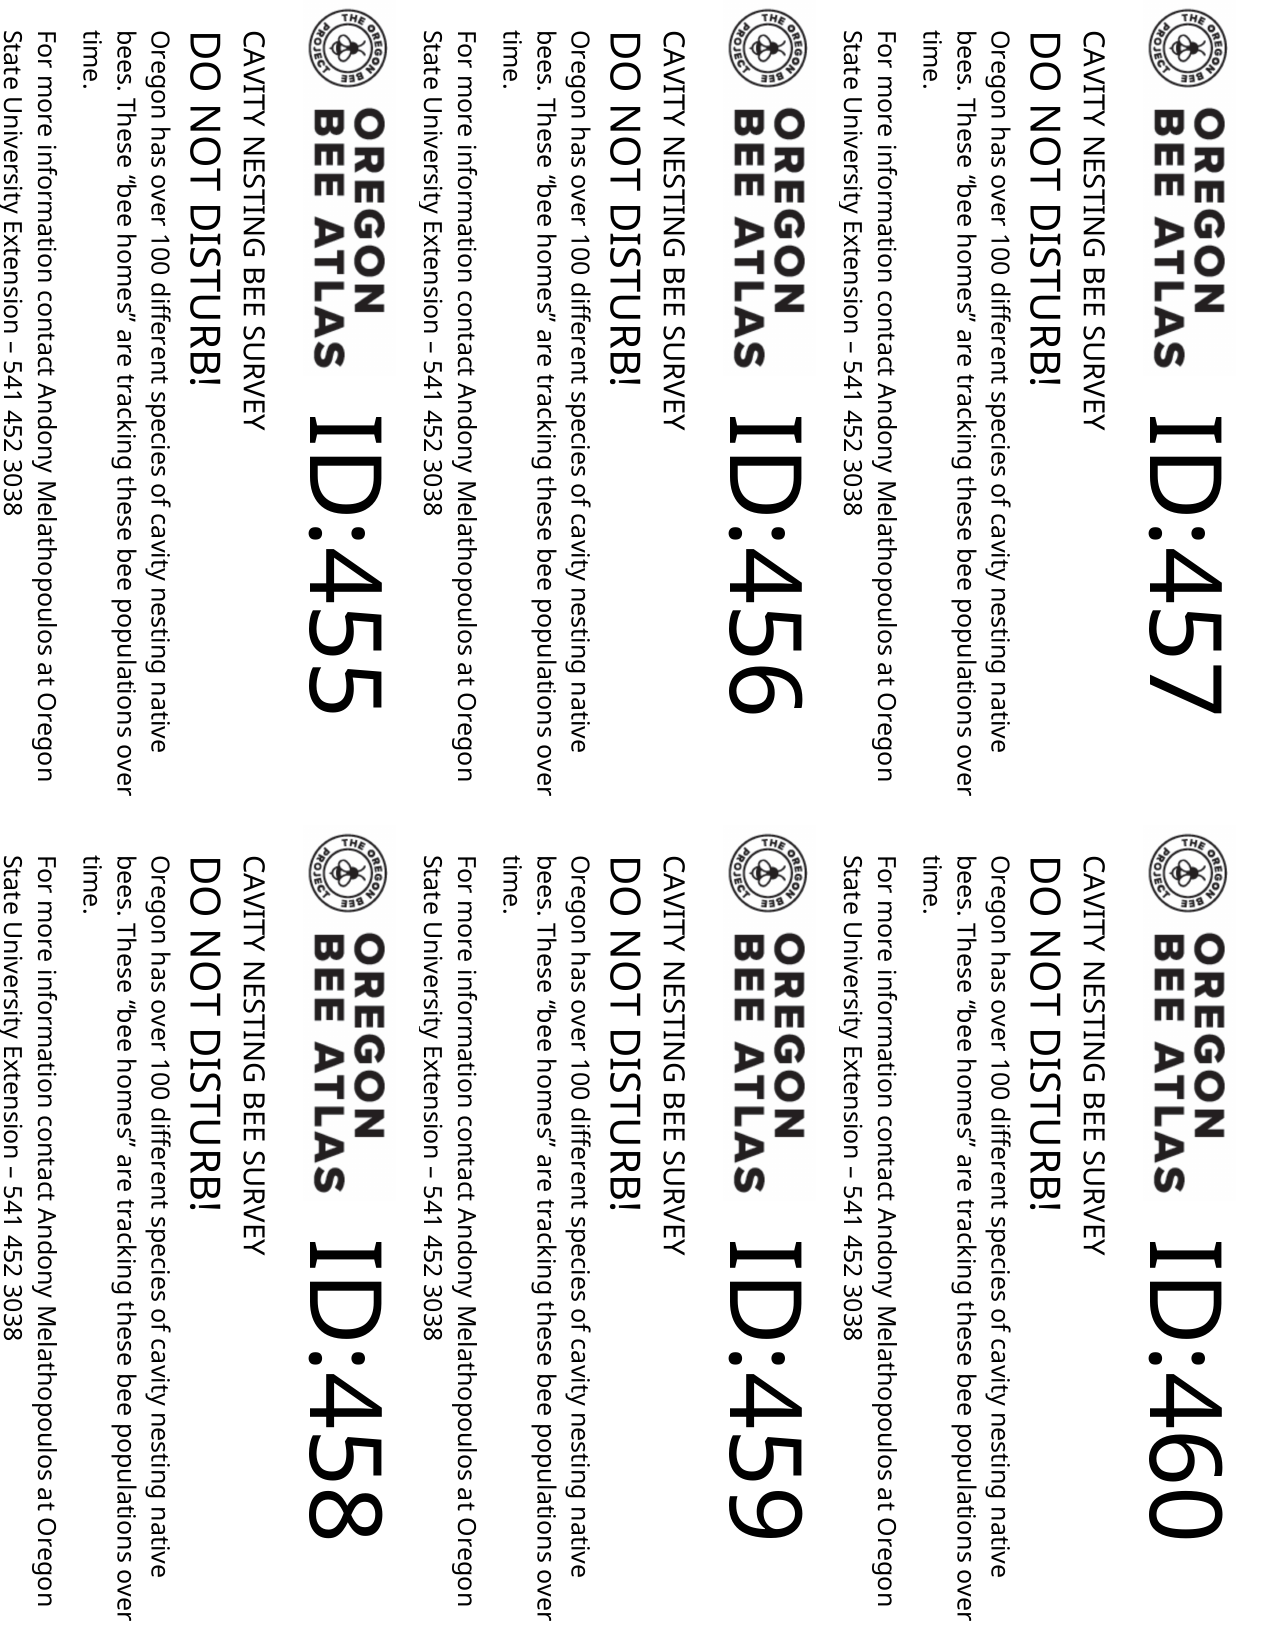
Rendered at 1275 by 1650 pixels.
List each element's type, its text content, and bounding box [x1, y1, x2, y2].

table_cell ID:458 CAVITY NESTING BEE SURVEY DO NOT DISTURB! Oregon has over 100 different species of cavity nesting native bees. These “bee homes” are tracking these bee populations over time. For more information contact Andony Melathopoulos at Oregon State University Extension – 541 452 3038 oregonbeeproject.org [0, 825, 418, 1650]
table_header ID:456 CAVITY NESTING BEE SURVEY DO NOT DISTURB! Oregon has over 100 different species of cavity nesting native bees. These “bee homes” are tracking these bee populations over time. For more information contact Andony Melathopoulos at Oregon State University Extension – 541 452 3038 oregonbeeproject.org [419, 0, 838, 825]
table_header ID:455 CAVITY NESTING BEE SURVEY DO NOT DISTURB! Oregon has over 100 different species of cavity nesting native bees. These “bee homes” are tracking these bee populations over time. For more information contact Andony Melathopoulos at Oregon State University Extension – 541 452 3038 oregonbeeproject.org [0, 0, 418, 825]
table_cell ID:459 CAVITY NESTING BEE SURVEY DO NOT DISTURB! Oregon has over 100 different species of cavity nesting native bees. These “bee homes” are tracking these bee populations over time. For more information contact Andony Melathopoulos at Oregon State University Extension – 541 452 3038 oregonbeeproject.org [419, 825, 838, 1650]
table_header ID:457 CAVITY NESTING BEE SURVEY DO NOT DISTURB! Oregon has over 100 different species of cavity nesting native bees. These “bee homes” are tracking these bee populations over time. For more information contact Andony Melathopoulos at Oregon State University Extension – 541 452 3038 oregonbeeproject.org [839, 0, 1258, 825]
table_cell ID:460 CAVITY NESTING BEE SURVEY DO NOT DISTURB! Oregon has over 100 different species of cavity nesting native bees. These “bee homes” are tracking these bee populations over time. For more information contact Andony Melathopoulos at Oregon State University Extension – 541 452 3038 oregonbeeproject.org [839, 825, 1258, 1650]
